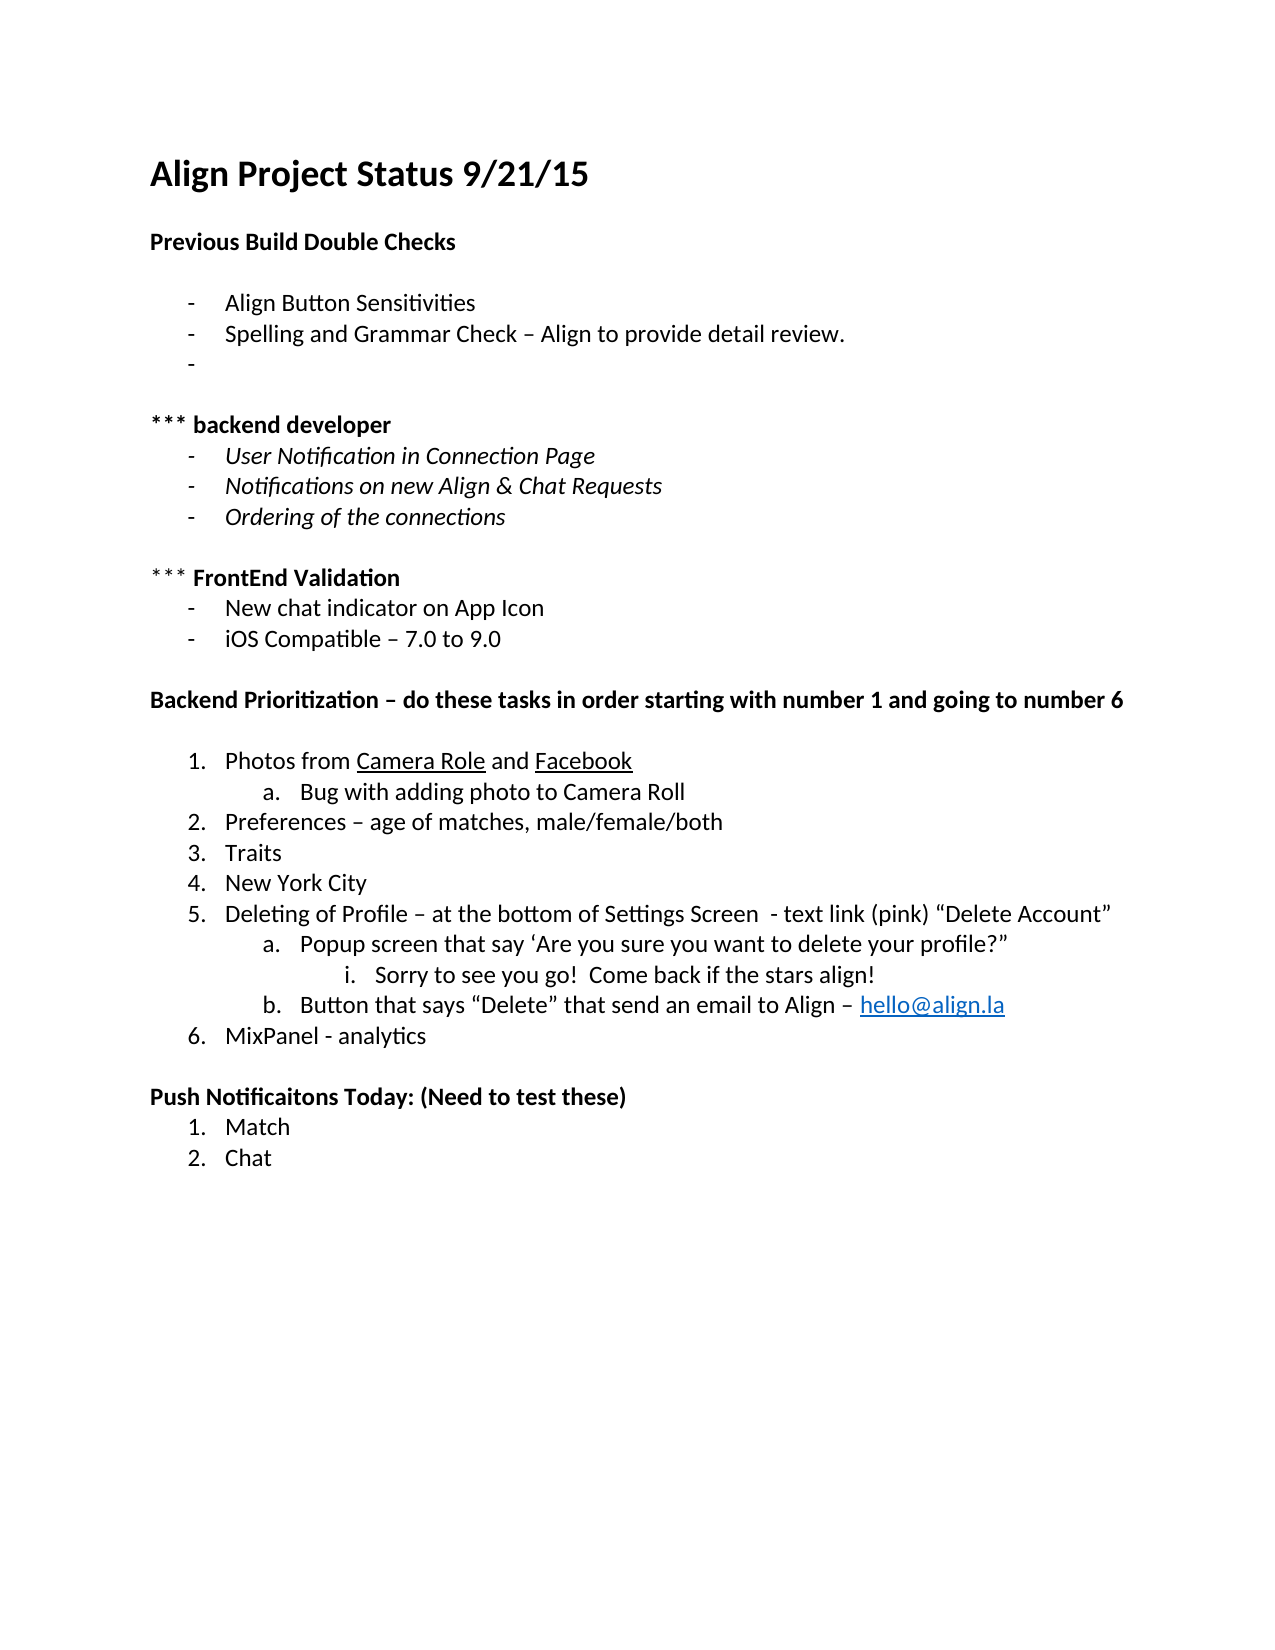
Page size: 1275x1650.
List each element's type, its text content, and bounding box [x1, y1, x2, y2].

text Push Notificaitons Today: (Need to test these) [150, 1081, 1125, 1111]
list Preferences – age of matches, male/female/both [187, 806, 1125, 837]
list Photos from Camera Role and Facebook [187, 745, 1125, 776]
list iOS Compatible – 7.0 to 9.0 [187, 623, 1125, 654]
list Bug with adding photo to Camera Roll [262, 776, 1125, 806]
text Align Project Status 9/21/15 [150, 150, 1125, 196]
list Sorry to see you go! Come back if the stars align! [356, 959, 1125, 989]
list Align Button Sensitivities [187, 287, 1125, 318]
text *** backend developer [150, 409, 1125, 440]
list Ordering of the connections [187, 501, 1125, 532]
list Chat [187, 1142, 1125, 1172]
list Spelling and Grammar Check – Align to provide detail review. [187, 318, 1125, 348]
list New chat indicator on App Icon [187, 593, 1125, 623]
text *** FrontEnd Validation [150, 562, 1125, 593]
list New York City [187, 867, 1125, 898]
list Popup screen that say ‘Are you sure you want to delete your profile?” [262, 928, 1125, 959]
text Previous Build Double Checks [150, 226, 1125, 257]
list User Notification in Connection Page [187, 440, 1125, 471]
list Button that says “Delete” that send an email to Align – hello@align.la [262, 989, 1125, 1020]
list Notifications on new Align & Chat Requests [187, 471, 1125, 501]
text Backend Prioritization – do these tasks in order starting with number 1 and going to number 6 [150, 684, 1125, 715]
list Deleting of Profile – at the bottom of Settings Screen - text link (pink) “Delete Account” [187, 898, 1125, 928]
list MixPanel - analytics [187, 1020, 1125, 1050]
list Traits [187, 837, 1125, 867]
list Match [187, 1111, 1125, 1142]
